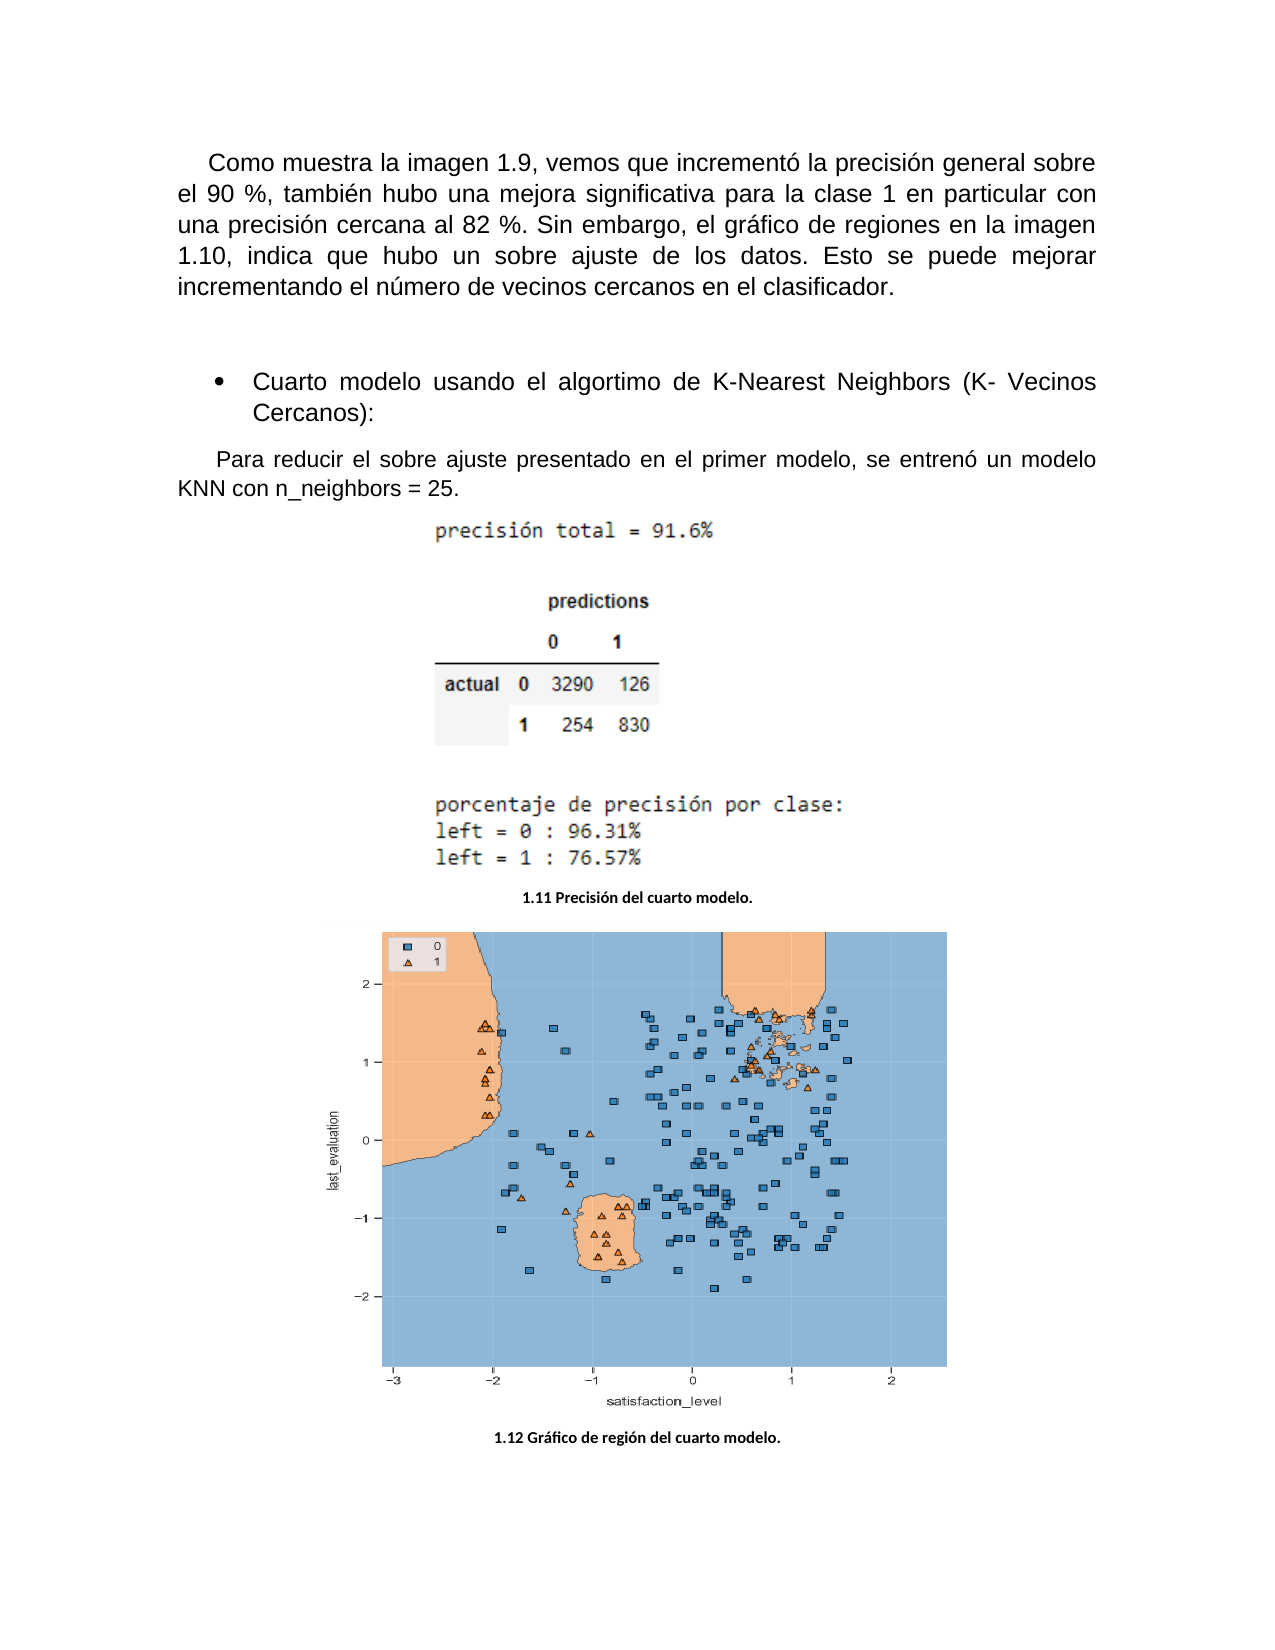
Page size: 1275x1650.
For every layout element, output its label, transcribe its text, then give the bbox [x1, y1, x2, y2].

text 1.11 Precisión del cuarto modelo. [177, 887, 1098, 907]
picture [429, 519, 846, 868]
picture [324, 925, 951, 1409]
text Para reducir el sobre ajuste presentado en el primer modelo, se entrenó un modelo KNN con n_neighbors = 25. [177, 472, 1098, 501]
text 1.12 Gráfico de región del cuarto modelo. [177, 1427, 1098, 1447]
list Cuarto modelo usando el algortimo de K-Nearest Neighbors (K- Vecinos Cercanos): [215, 367, 1098, 427]
text Como muestra la imagen 1.9, vemos que incrementó la precisión general sobre el 90 %, también hubo una mejora significativa para la clase 1 en particular con una precisión cercana al 82 %. Sin embargo, el gráfico de regiones en la imagen 1.10, indica que hubo un sobre ajuste de los datos. Esto se puede mejorar incrementando el número de vecinos cercanos en el clasificador. [177, 269, 1098, 301]
